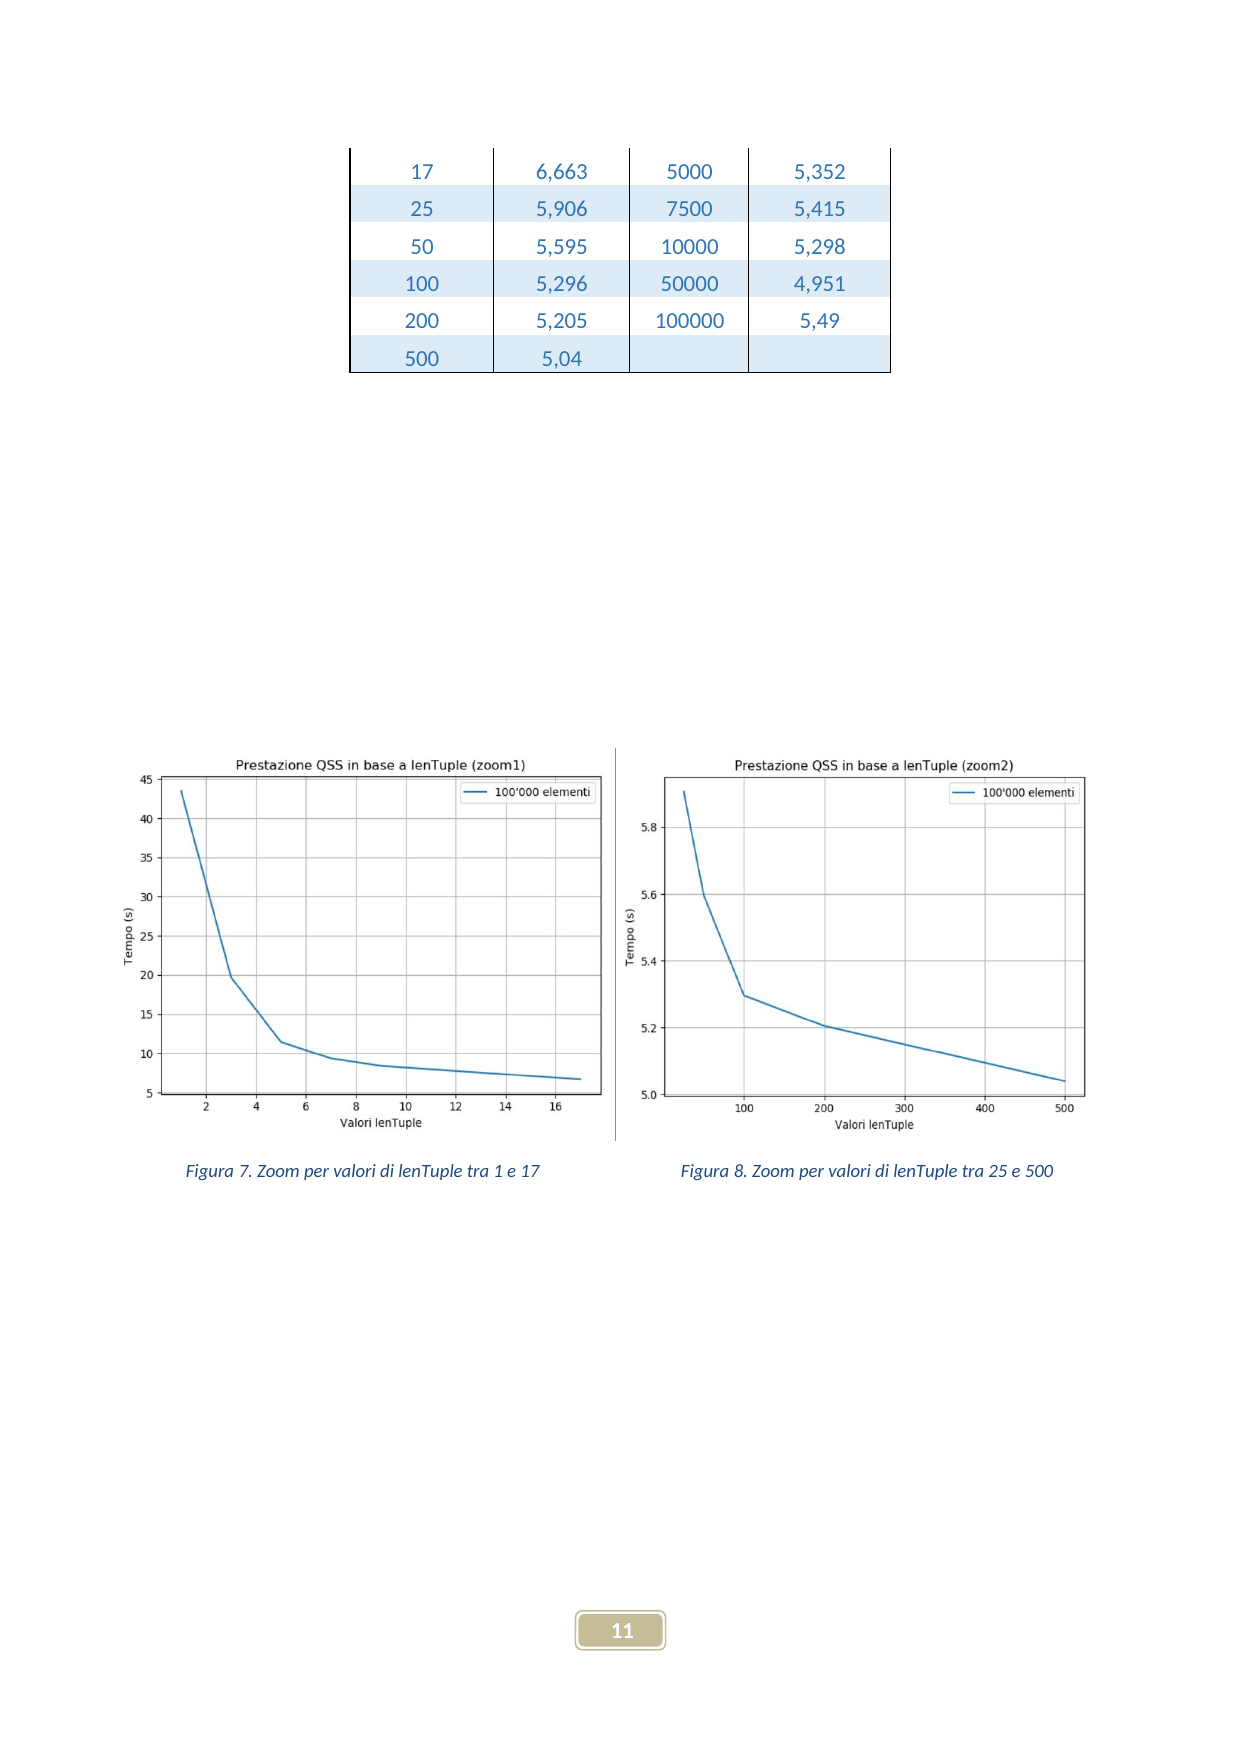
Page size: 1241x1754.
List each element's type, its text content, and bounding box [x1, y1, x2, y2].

table_cell 5,49 [749, 297, 890, 334]
table_cell 500 [351, 335, 493, 372]
table_cell 5,205 [494, 297, 629, 334]
table_cell 50 [351, 223, 493, 260]
table_cell [630, 335, 748, 372]
table_cell 100 [351, 260, 493, 297]
table_cell 17 [351, 148, 493, 185]
table_cell 5,415 [749, 185, 890, 222]
picture [118, 748, 1096, 1141]
table_cell 200 [351, 297, 493, 334]
table_cell 5,595 [494, 223, 629, 260]
table_cell 25 [351, 185, 493, 222]
table_cell 100000 [630, 297, 748, 334]
table_cell 4,951 [749, 260, 890, 297]
table_cell 7500 [630, 185, 748, 222]
table_cell 10000 [630, 223, 748, 260]
table_cell [749, 335, 890, 372]
table_cell 5,352 [749, 148, 890, 185]
table_cell 5,04 [494, 335, 629, 372]
table_cell 50000 [630, 260, 748, 297]
table_cell 5,298 [749, 223, 890, 260]
table_cell 5000 [630, 148, 748, 185]
table_cell 5,906 [494, 185, 629, 222]
table_cell 5,296 [494, 260, 629, 297]
table_cell 6,663 [494, 148, 629, 185]
